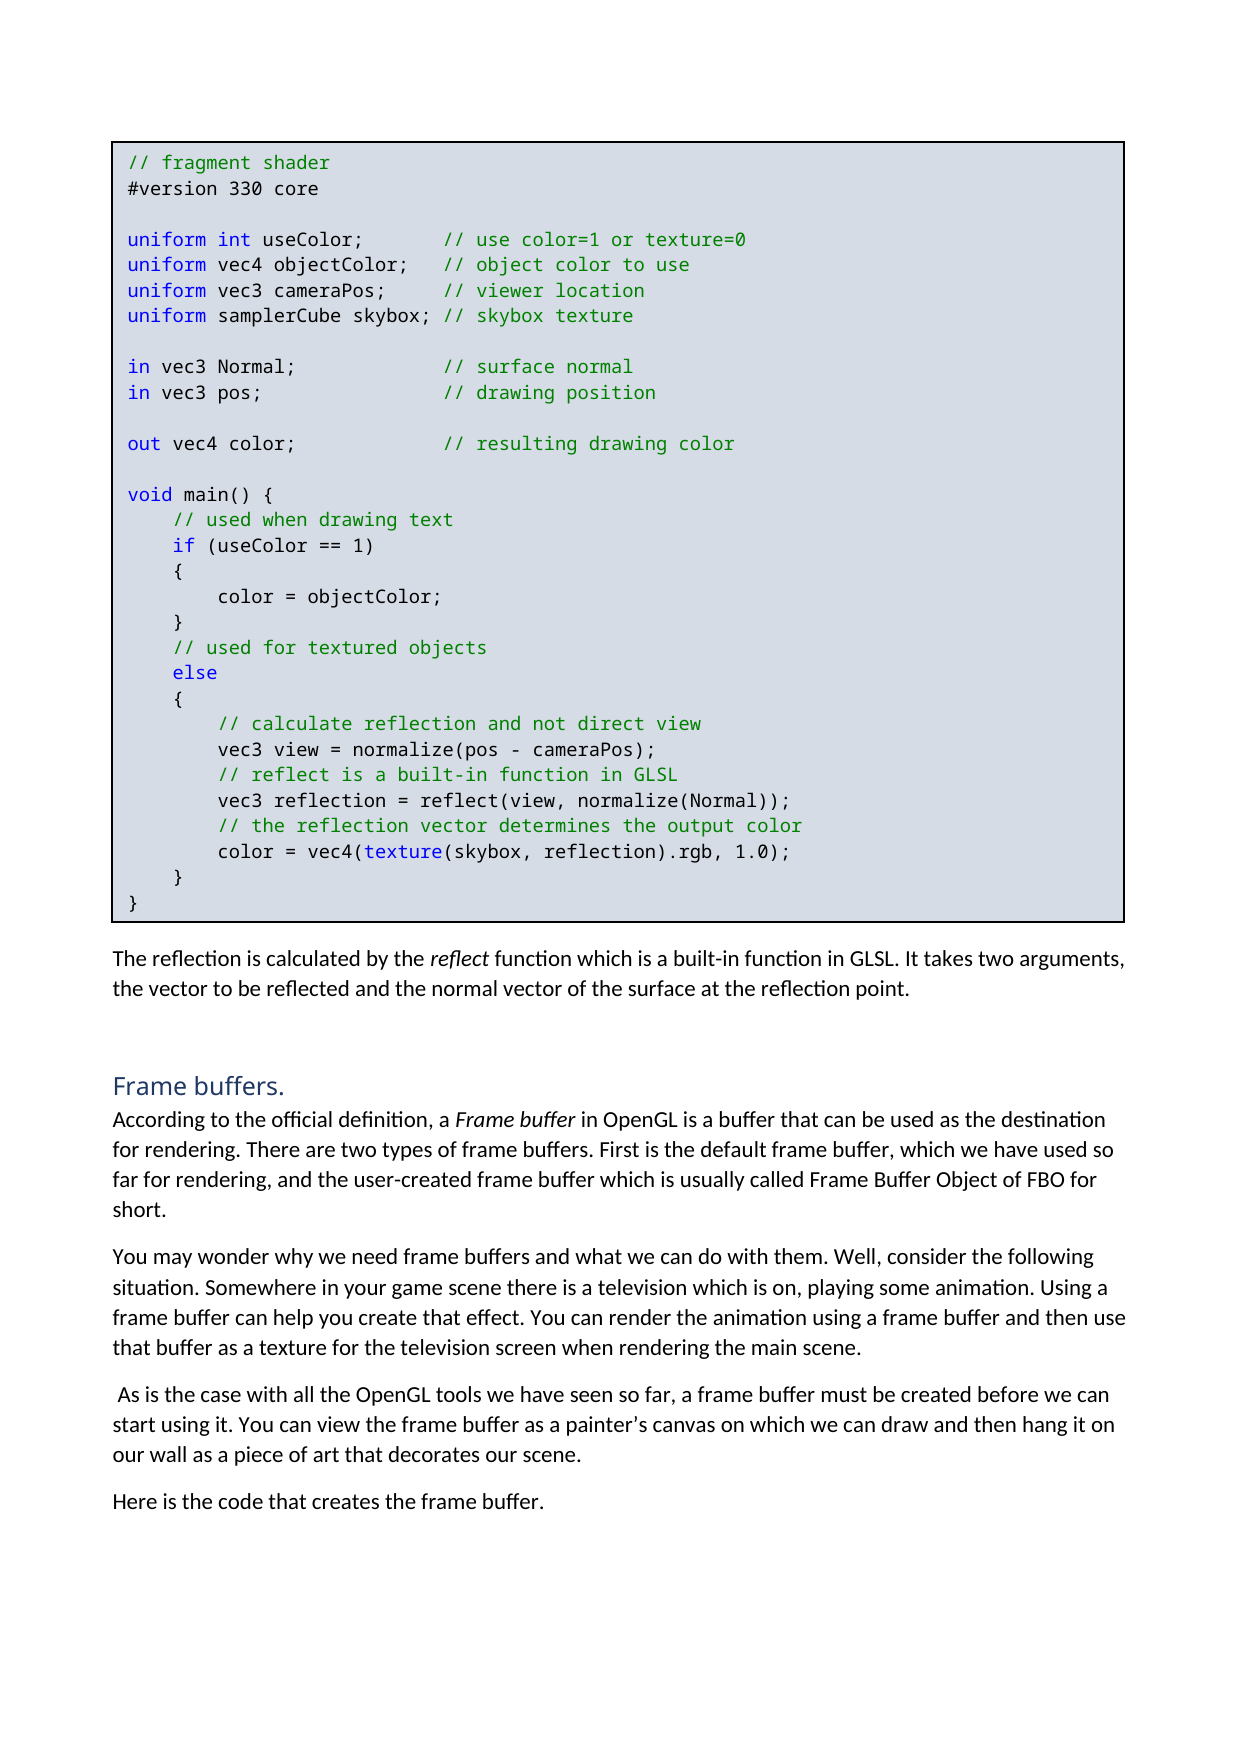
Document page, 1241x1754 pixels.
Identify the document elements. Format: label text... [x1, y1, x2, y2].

text Here is the code that creates the frame buffer. [112, 1487, 1128, 1515]
text The reflection is calculated by the reflect function which is a built-in function in GLSL. It takes two arguments, the vector to be reflected and the normal vector of the surface at the reflection point. [112, 944, 1128, 1002]
subtitle Frame buffers. [112, 1068, 1128, 1102]
text As is the case with all the OpenGL tools we have seen so far, a frame buffer must be created before we can start using it. You can view the frame buffer as a painter’s canvas on which we can draw and then hang it on our wall as a piece of art that decorates our scene. [112, 1380, 1128, 1468]
text You may wonder why we need frame buffers and what we can do with them. Well, consider the following situation. Somewhere in your game scene there is a television which is on, playing some animation. Using a frame buffer can help you create that effect. You can render the animation using a frame buffer and then use that buffer as a texture for the television screen when rendering the main scene. [112, 1242, 1128, 1361]
text According to the official definition, a Frame buffer in OpenGL is a buffer that can be used as the destination for rendering. There are two types of frame buffers. First is the default frame buffer, which we have used so far for rendering, and the user-created frame buffer which is usually called Frame Buffer Object of FBO for short. [112, 1105, 1128, 1223]
